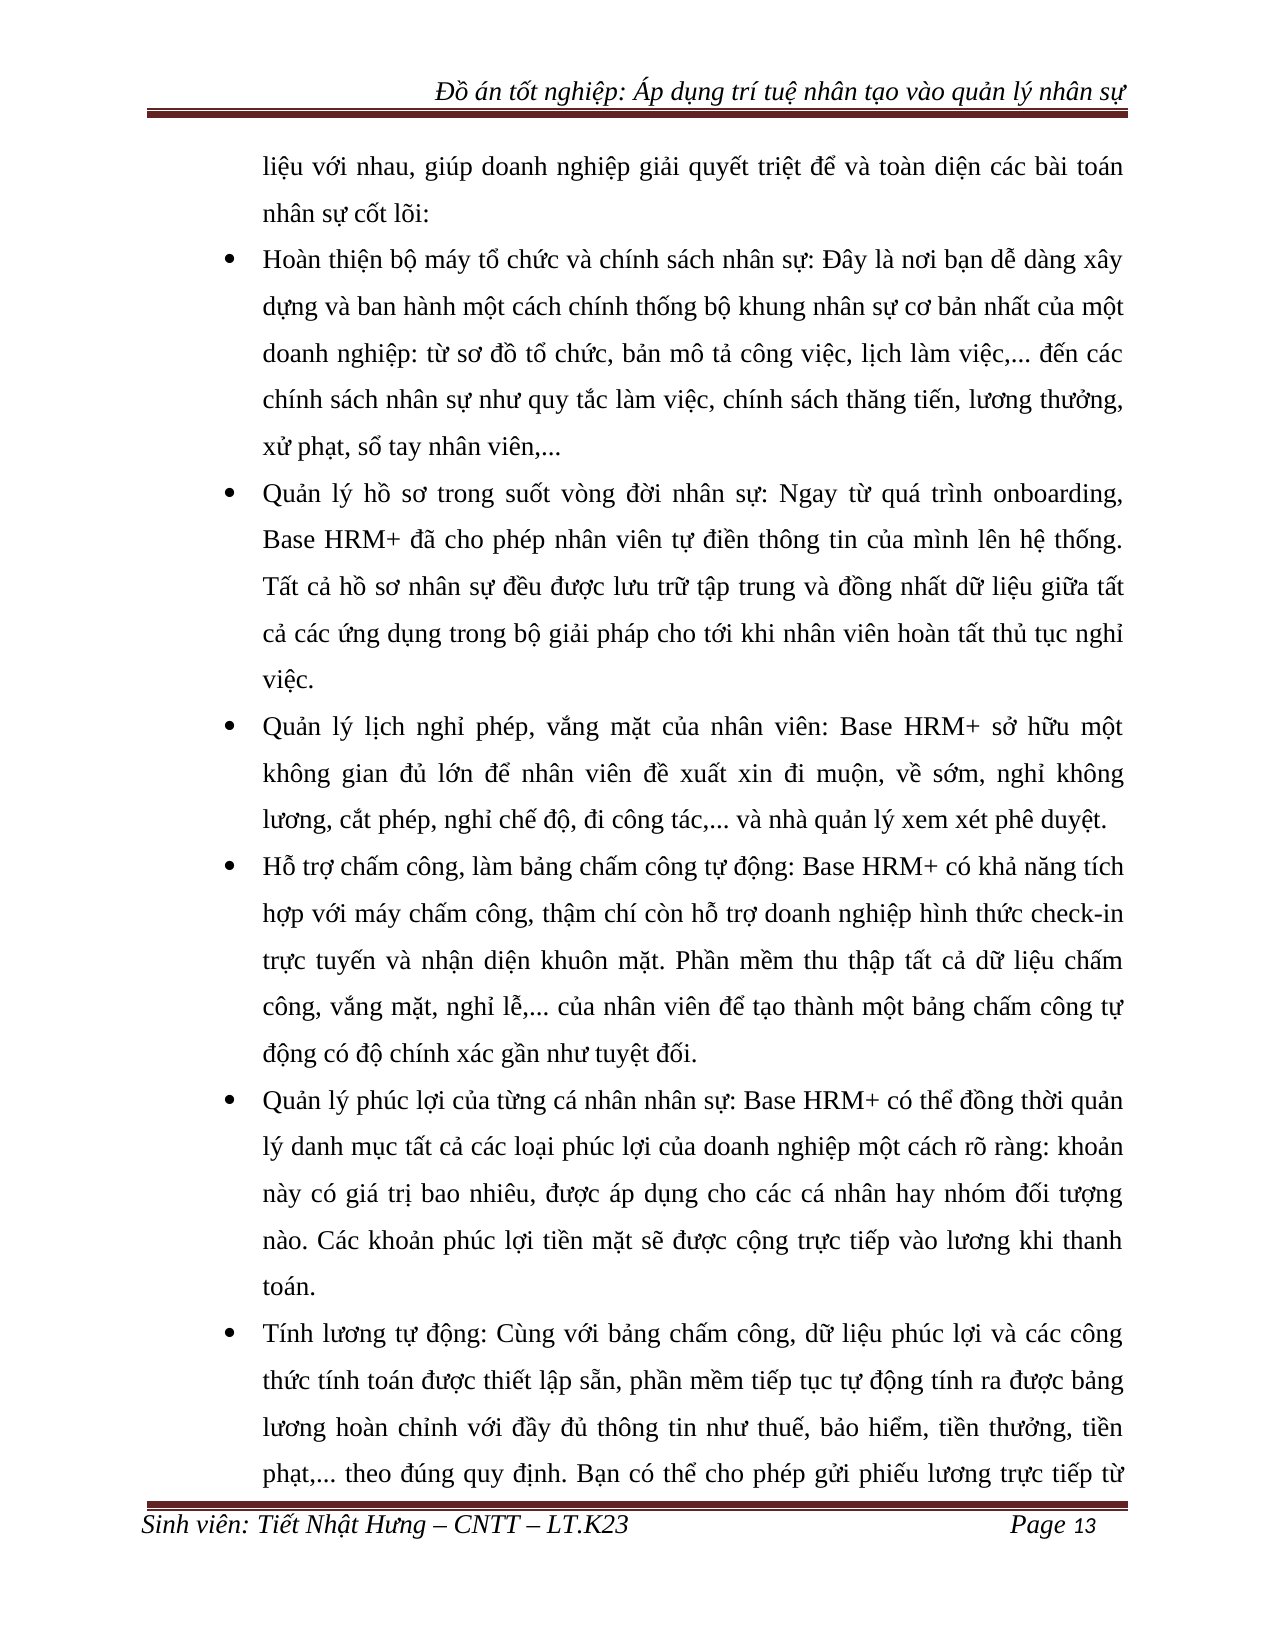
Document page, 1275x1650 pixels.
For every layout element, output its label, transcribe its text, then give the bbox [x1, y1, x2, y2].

list Hỗ trợ chấm công, làm bảng chấm công tự động: Base HRM+ có khả năng tích hợp với máy chấm công, thậm chí còn hỗ trợ doanh nghiệp hình thức check-in trực tuyến và nhận diện khuôn mặt. Phần mềm thu thập tất cả dữ liệu chấm công, vắng mặt, nghỉ lễ,... của nhân viên để tạo thành một bảng chấm công tự động có độ chính xác gần như tuyệt đối. [225, 850, 1125, 1068]
list Hoàn thiện bộ máy tổ chức và chính sách nhân sự: Đây là nơi bạn dễ dàng xây dựng và ban hành một cách chính thống bộ khung nhân sự cơ bản nhất của một doanh nghiệp: từ sơ đồ tổ chức, bản mô tả công việc, lịch làm việc,... đến các chính sách nhân sự như quy tắc làm việc, chính sách thăng tiến, lương thưởng, xử phạt, sổ tay nhân viên,... [225, 243, 1125, 461]
list Quản lý lịch nghỉ phép, vắng mặt của nhân viên: Base HRM+ sở hữu một không gian đủ lớn để nhân viên đề xuất xin đi muộn, về sớm, nghỉ không lương, cắt phép, nghỉ chế độ, đi công tác,... và nhà quản lý xem xét phê duyệt. [225, 710, 1125, 835]
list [225, 150, 1125, 228]
list Quản lý hồ sơ trong suốt vòng đời nhân sự: Ngay từ quá trình onboarding, Base HRM+ đã cho phép nhân viên tự điền thông tin của mình lên hệ thống. Tất cả hồ sơ nhân sự đều được lưu trữ tập trung và đồng nhất dữ liệu giữa tất cả các ứng dụng trong bộ giải pháp cho tới khi nhân viên hoàn tất thủ tục nghỉ việc. [225, 477, 1125, 695]
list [225, 1317, 1125, 1488]
list Quản lý phúc lợi của từng cá nhân nhân sự: Base HRM+ có thể đồng thời quản lý danh mục tất cả các loại phúc lợi của doanh nghiệp một cách rõ ràng: khoản này có giá trị bao nhiêu, được áp dụng cho các cá nhân hay nhóm đối tượng nào. Các khoản phúc lợi tiền mặt sẽ được cộng trực tiếp vào lương khi thanh toán. [225, 1084, 1125, 1302]
